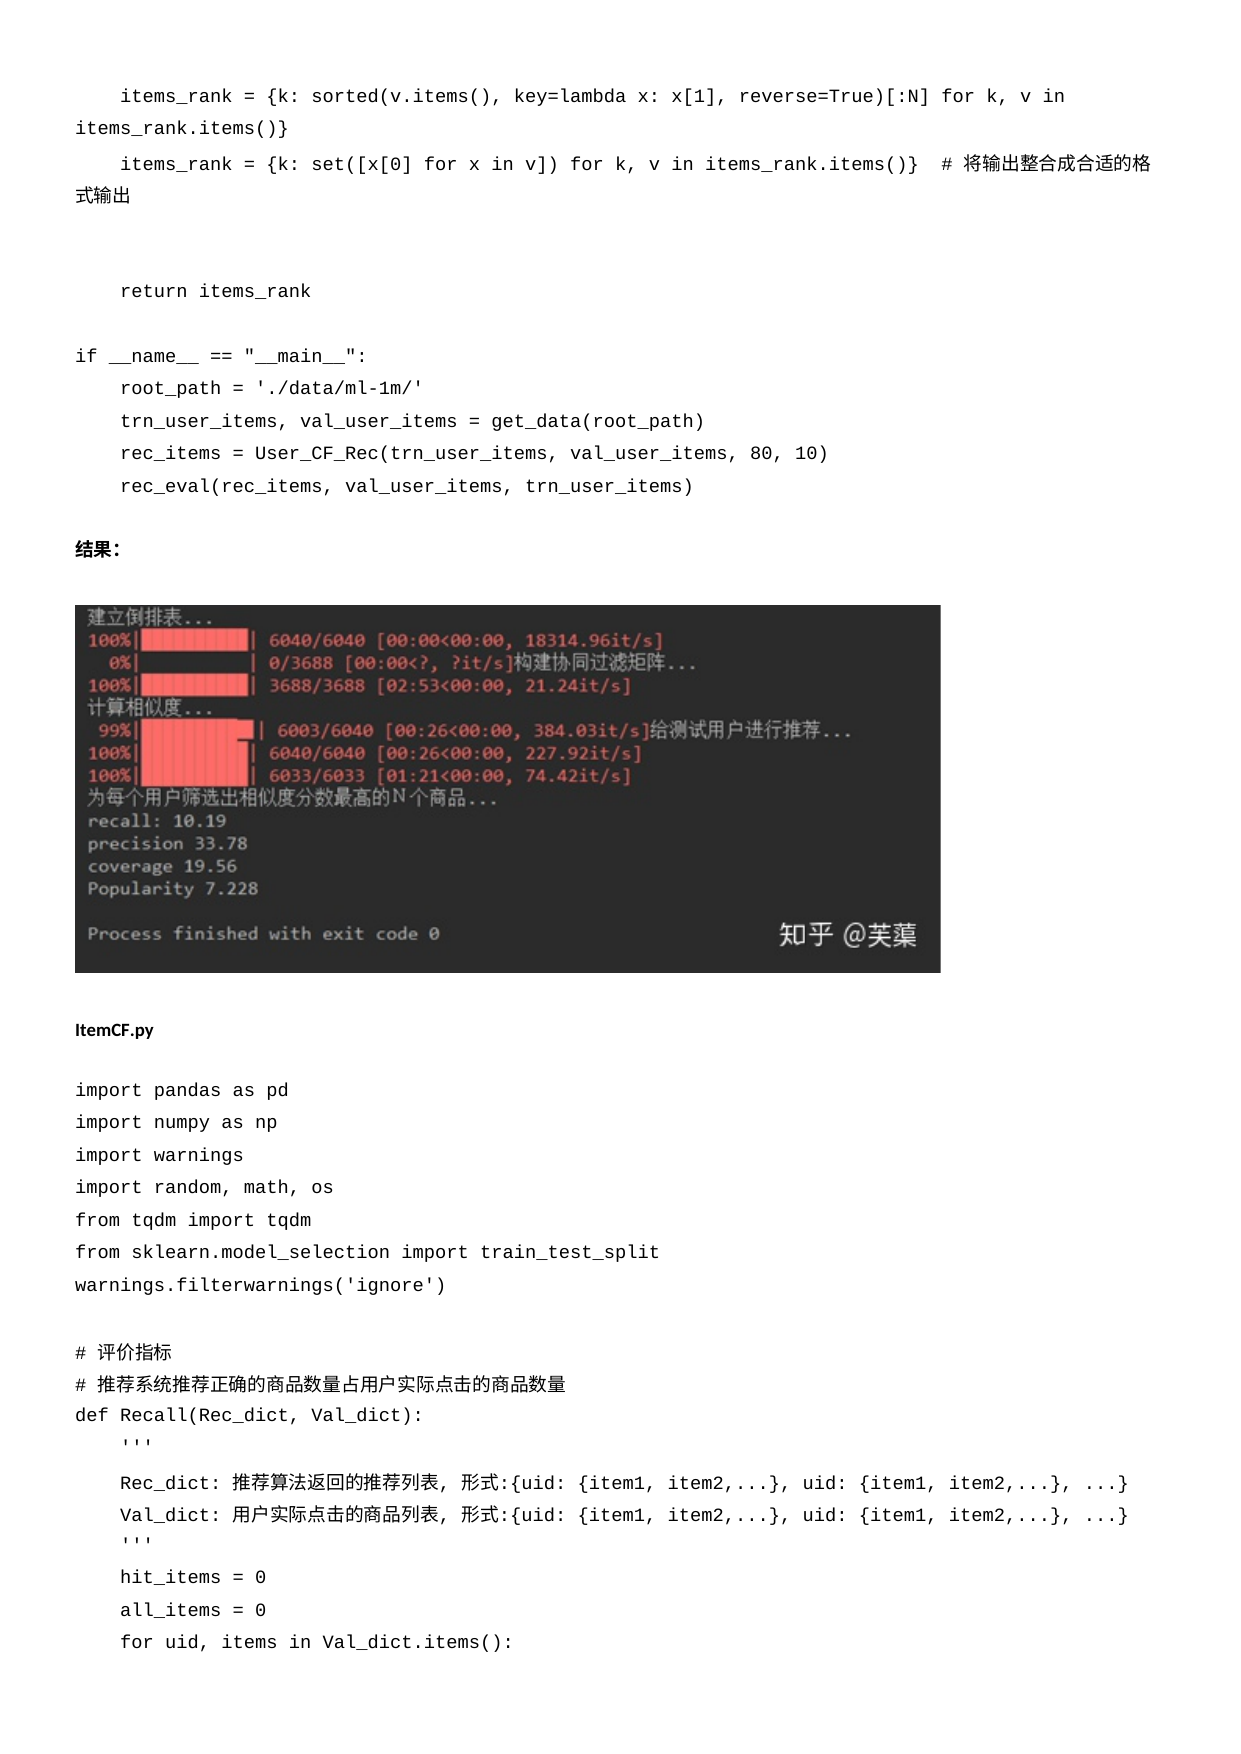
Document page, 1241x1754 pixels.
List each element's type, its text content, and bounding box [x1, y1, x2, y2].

text ''' [75, 1530, 1165, 1562]
text ItemCF.py [75, 1013, 1165, 1046]
text ''' [75, 1432, 1165, 1465]
text Val_dict: 用户实际点击的商品列表, 形式:{uid: {item1, item2,...}, uid: {item1, item2,...}, ...} [75, 1497, 1165, 1530]
text all_items = 0 [75, 1595, 1165, 1627]
text root_path = './data/ml-1m/' [75, 373, 1165, 406]
text if __name__ == "__main__": [75, 341, 1165, 373]
text trn_user_items, val_user_items = get_data(root_path) [75, 406, 1165, 438]
text for uid, items in Val_dict.items(): [75, 1627, 1165, 1660]
text import random, math, os [75, 1172, 1165, 1205]
text hit_items = 0 [75, 1562, 1165, 1595]
text from sklearn.model_selection import train_test_split [75, 1237, 1165, 1270]
text rec_eval(rec_items, val_user_items, trn_user_items) [75, 471, 1165, 503]
text # 推荐系统推荐正确的商品数量占用户实际点击的商品数量 [75, 1367, 1165, 1400]
text from tqdm import tqdm [75, 1205, 1165, 1237]
text items_rank = {k: sorted(v.items(), key=lambda x: x[1], reverse=True)[:N] for k, v in items_rank.items()} [75, 81, 1165, 146]
text import warnings [75, 1140, 1165, 1172]
text return items_rank [75, 276, 1165, 308]
text rec_items = User_CF_Rec(trn_user_items, val_user_items, 80, 10) [75, 438, 1165, 471]
picture [75, 605, 941, 973]
text # 评价指标 [75, 1335, 1165, 1367]
text 结果： [75, 532, 1165, 565]
text items_rank = {k: set([x[0] for x in v]) for k, v in items_rank.items()} # 将输出整合成合适的格式输出 [75, 146, 1165, 211]
text import numpy as np [75, 1107, 1165, 1140]
text import pandas as pd [75, 1075, 1165, 1107]
text Rec_dict: 推荐算法返回的推荐列表, 形式:{uid: {item1, item2,...}, uid: {item1, item2,...}, ...} [75, 1465, 1165, 1497]
text def Recall(Rec_dict, Val_dict): [75, 1400, 1165, 1432]
text warnings.filterwarnings('ignore') [75, 1270, 1165, 1302]
